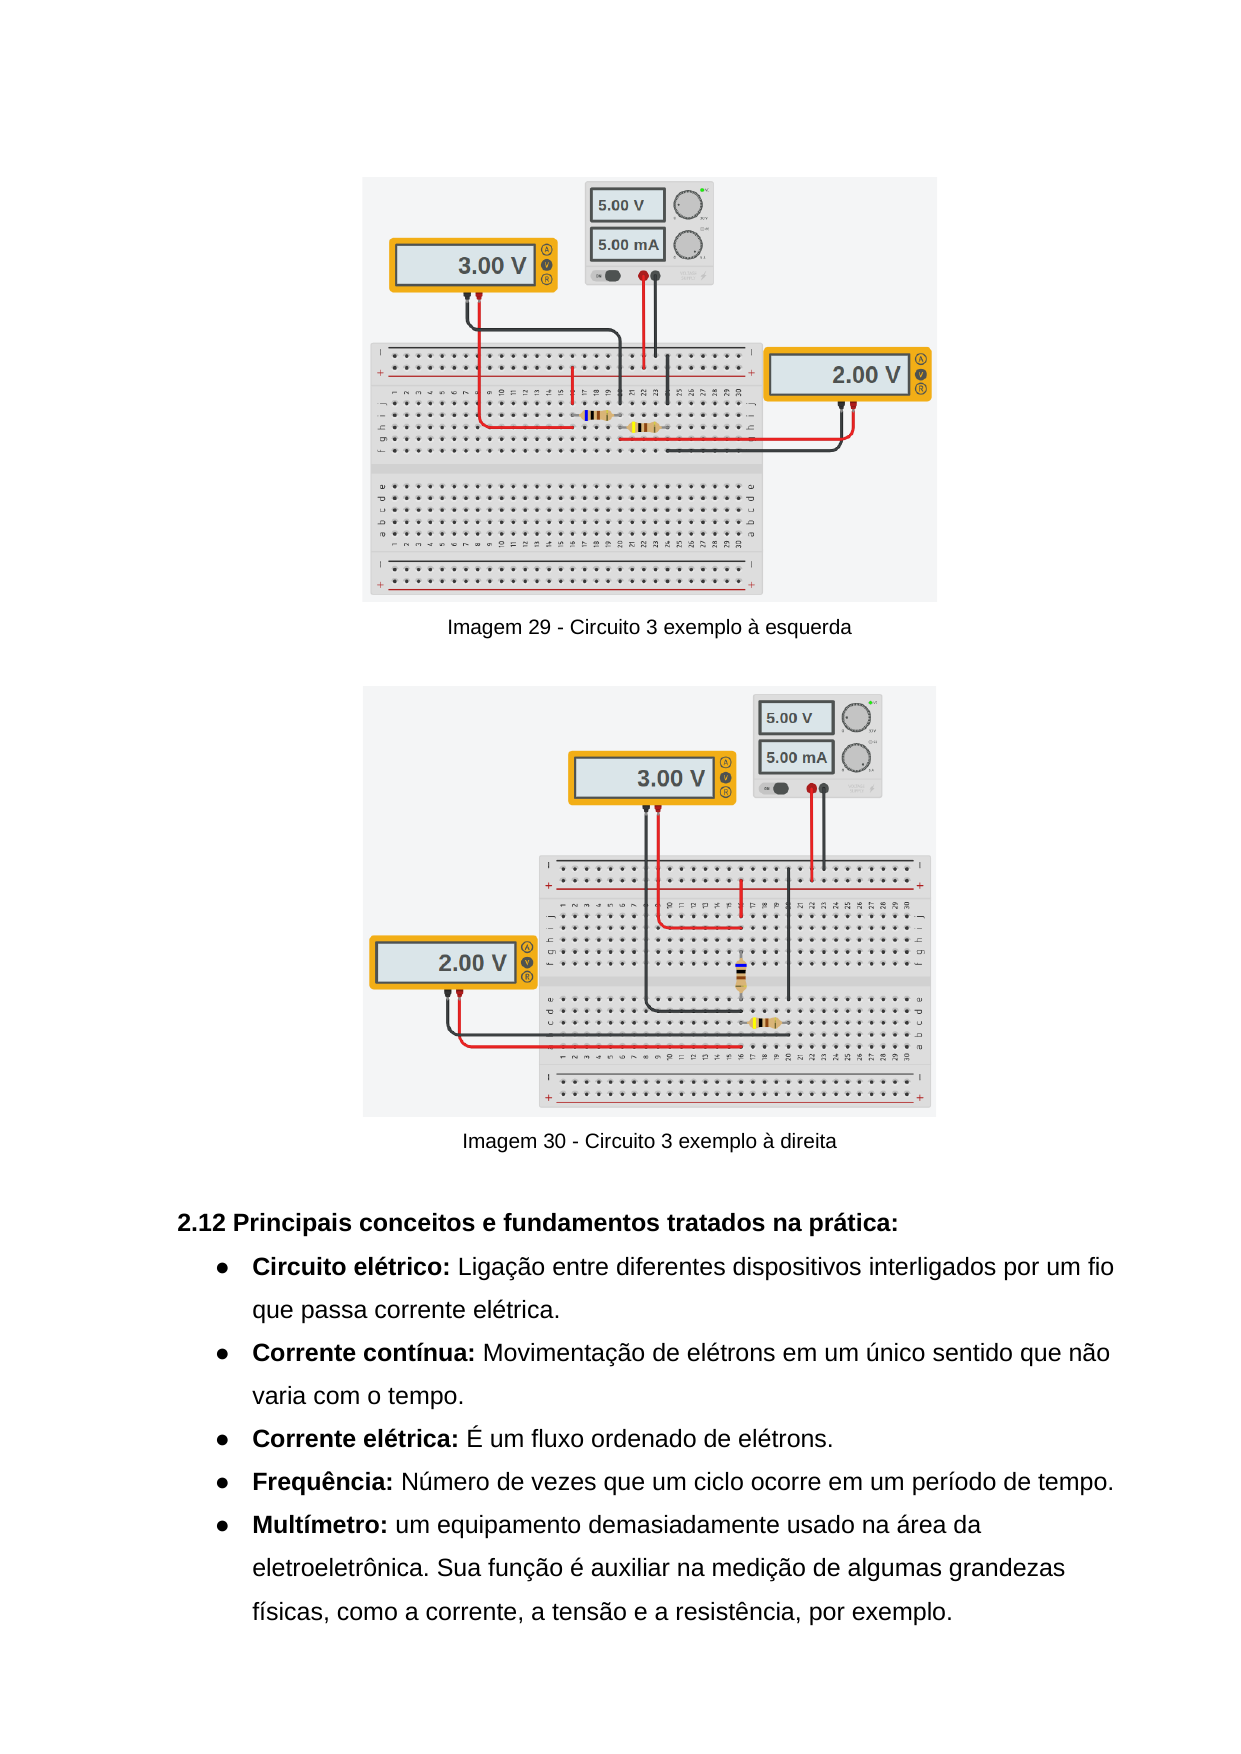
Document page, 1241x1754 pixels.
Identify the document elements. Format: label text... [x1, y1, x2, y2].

list Multímetro: um equipamento demasiadamente usado na área da eletroeletrônica. Sua função é auxiliar na medição de algumas grandezas físicas, como a corrente, a tensão e a resistência, por exemplo. [214, 1510, 1122, 1625]
text Imagem 30 - Circuito 3 exemplo à direita [177, 1129, 1122, 1153]
picture [362, 177, 938, 602]
text Imagem 29 - Circuito 3 exemplo à esquerda [177, 614, 1122, 638]
list Corrente elétrica: É um fluxo ordenado de elétrons. [214, 1424, 1122, 1453]
list Frequência: Número de vezes que um ciclo ocorre em um período de tempo. [214, 1467, 1122, 1496]
list Circuito elétrico: Ligação entre diferentes dispositivos interligados por um fio que passa corrente elétrica. [214, 1252, 1122, 1323]
text 2.12 Principais conceitos e fundamentos tratados na prática: [177, 1208, 1122, 1237]
picture [362, 686, 937, 1117]
list Corrente contínua: Movimentação de elétrons em um único sentido que não varia com o tempo. [214, 1338, 1122, 1410]
